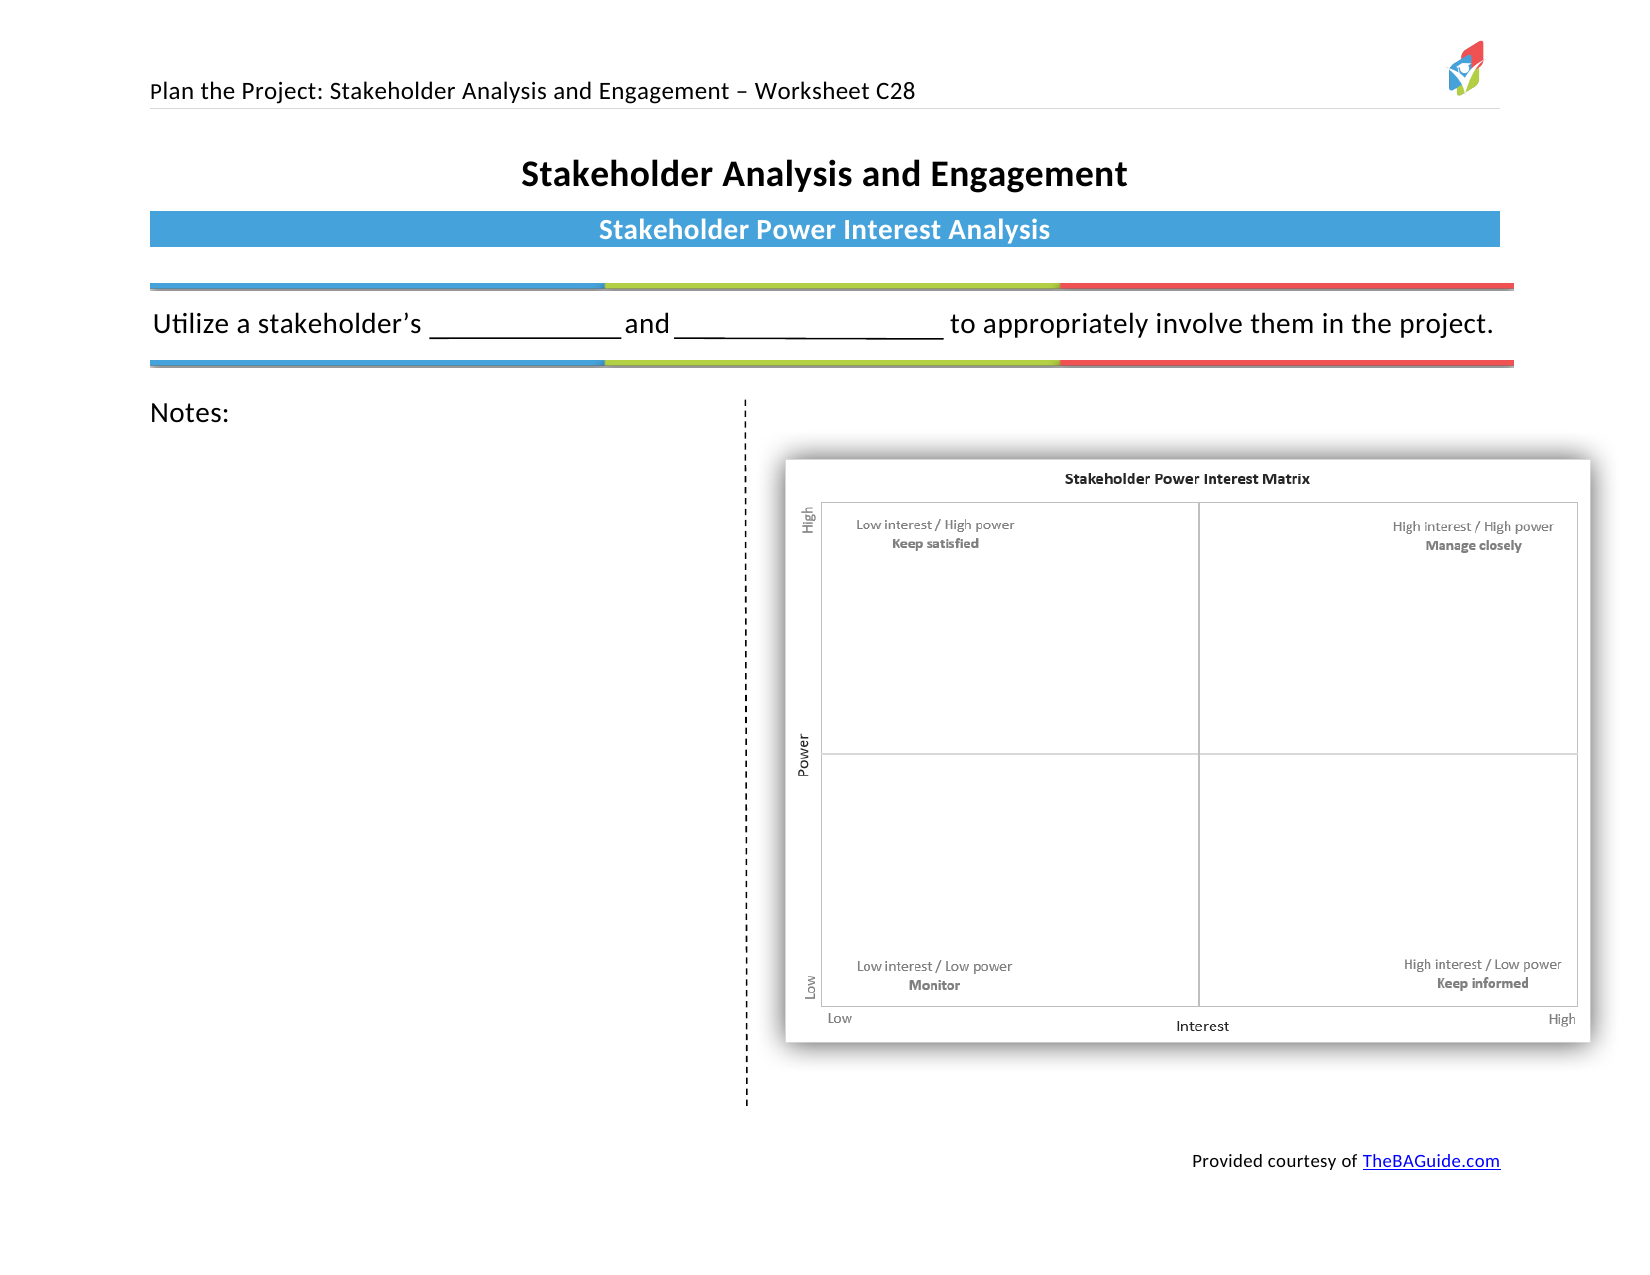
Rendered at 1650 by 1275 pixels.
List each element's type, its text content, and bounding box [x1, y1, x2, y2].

picture [150, 360, 1514, 368]
picture [1445, 40, 1486, 96]
subtitle Stakeholder Power Interest Analysis [150, 211, 1500, 247]
picture [150, 283, 1514, 291]
subtitle Stakeholder Analysis and Engagement [150, 150, 1500, 196]
text Notes: [150, 394, 1500, 430]
picture [784, 458, 1591, 1043]
text Utilize a stakeholder’s and to appropriately involve them in the project. [150, 305, 1500, 341]
